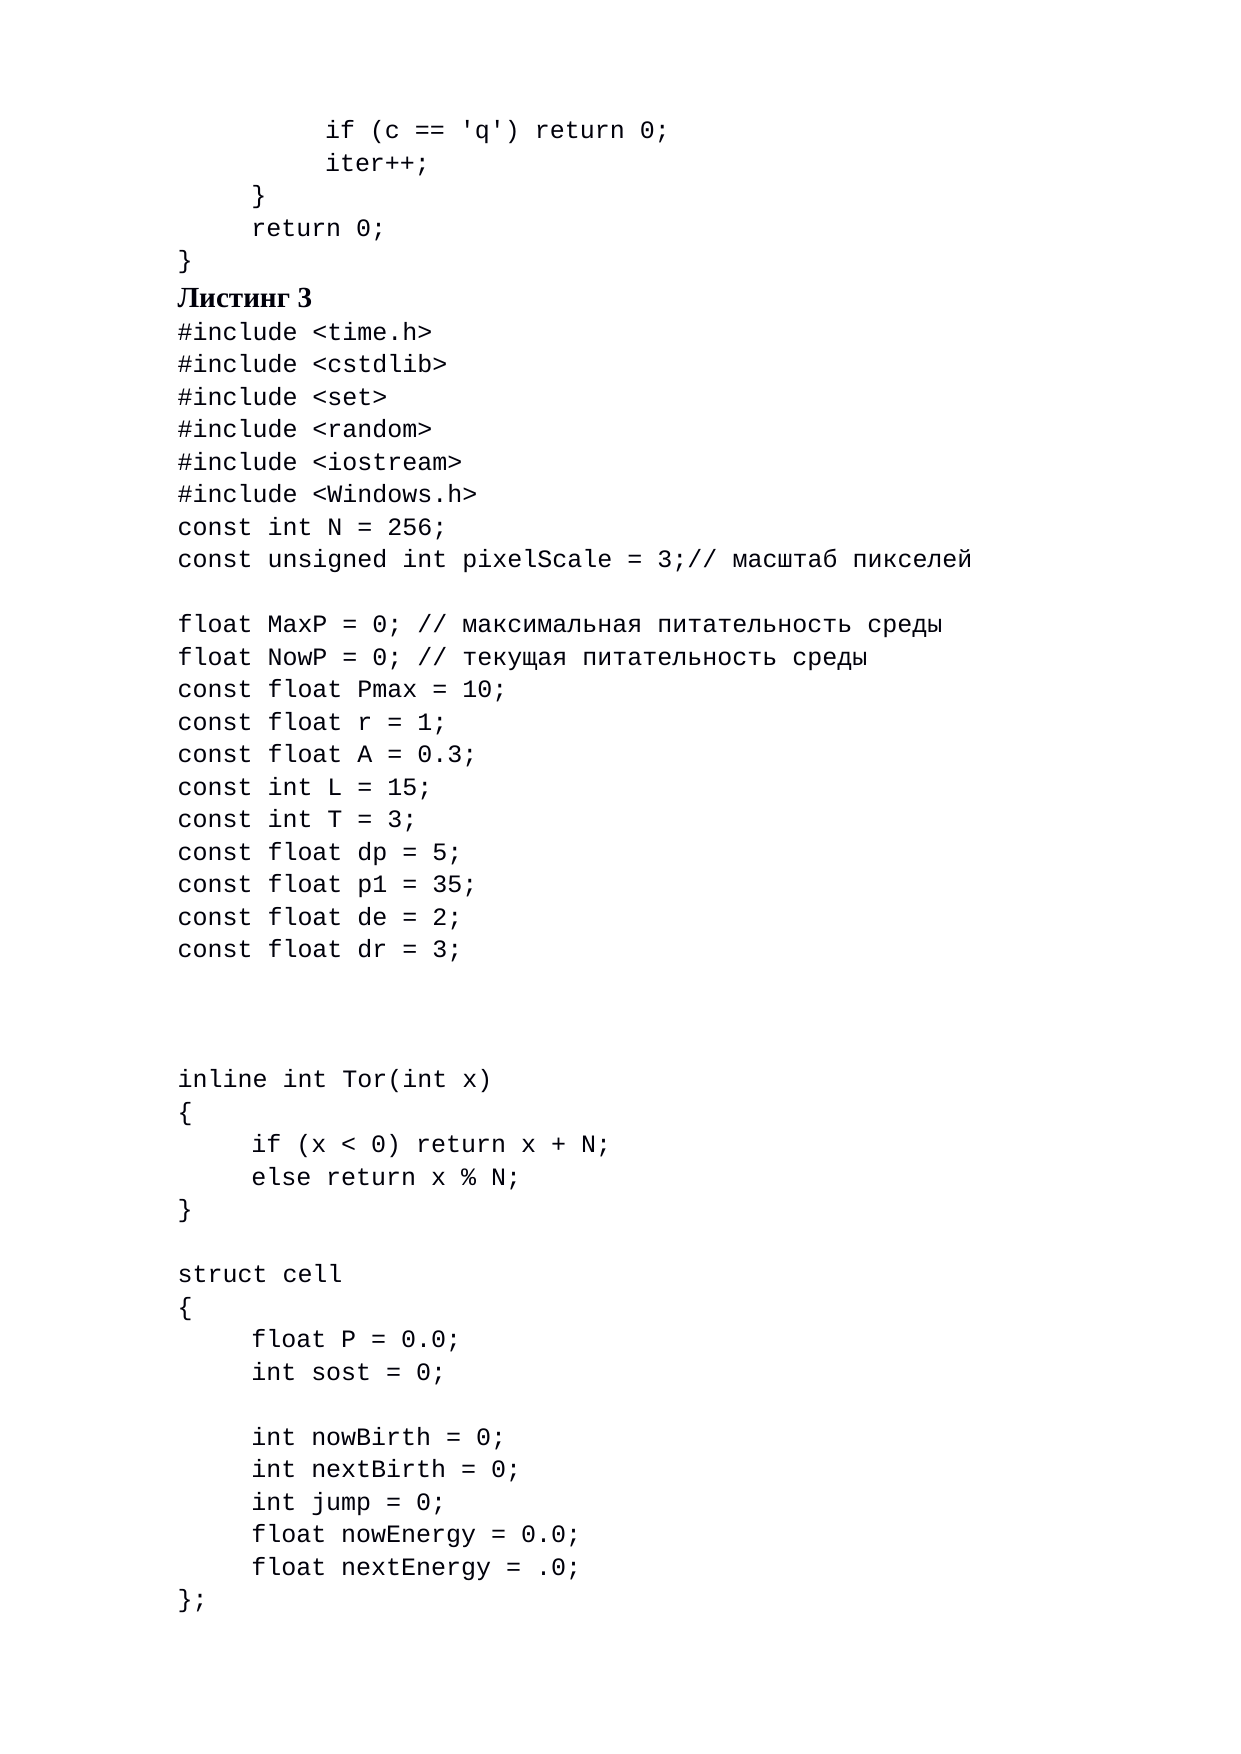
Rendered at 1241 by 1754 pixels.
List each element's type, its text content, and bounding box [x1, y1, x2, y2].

text #include <set> [177, 384, 1152, 412]
text #include <cstdlib> [177, 352, 1152, 380]
text #include <time.h> [177, 319, 1152, 347]
text const float dr = 3; [177, 937, 1152, 965]
text else return x % N; [177, 1164, 1152, 1192]
text { [177, 1099, 1152, 1127]
text Листинг 3 [177, 281, 1152, 314]
text return 0; [177, 216, 1152, 244]
text #include <Windows.h> [177, 482, 1152, 510]
text struct cell [177, 1262, 1152, 1290]
text float NowP = 0; // текущая питательность среды [177, 644, 1152, 672]
text const float de = 2; [177, 904, 1152, 932]
text const int T = 3; [177, 807, 1152, 835]
text const float Pmax = 10; [177, 677, 1152, 705]
text const float A = 0.3; [177, 742, 1152, 770]
text float nextEnergy = .0; [177, 1554, 1152, 1582]
text }; [177, 1587, 1152, 1615]
text int sost = 0; [177, 1359, 1152, 1387]
text int nowBirth = 0; [177, 1424, 1152, 1452]
text const float p1 = 35; [177, 872, 1152, 900]
text int nextBirth = 0; [177, 1457, 1152, 1485]
text } [177, 183, 1152, 211]
text { [177, 1294, 1152, 1322]
text const float r = 1; [177, 709, 1152, 737]
text #include <random> [177, 417, 1152, 445]
text #include <iostream> [177, 449, 1152, 477]
text float nowEnergy = 0.0; [177, 1522, 1152, 1550]
text int jump = 0; [177, 1489, 1152, 1517]
text const int L = 15; [177, 774, 1152, 802]
text float P = 0.0; [177, 1327, 1152, 1355]
text iter++; [177, 151, 1152, 179]
text } [177, 248, 1152, 276]
text const int N = 256; [177, 514, 1152, 542]
text const unsigned int pixelScale = 3;// масштаб пикселей [177, 547, 1152, 575]
text float MaxP = 0; // максимальная питательность среды [177, 612, 1152, 640]
text } [177, 1197, 1152, 1225]
text inline int Tor(int x) [177, 1067, 1152, 1095]
text if (x < 0) return x + N; [177, 1132, 1152, 1160]
text if (c == 'q') return 0; [177, 118, 1152, 146]
text const float dp = 5; [177, 839, 1152, 867]
